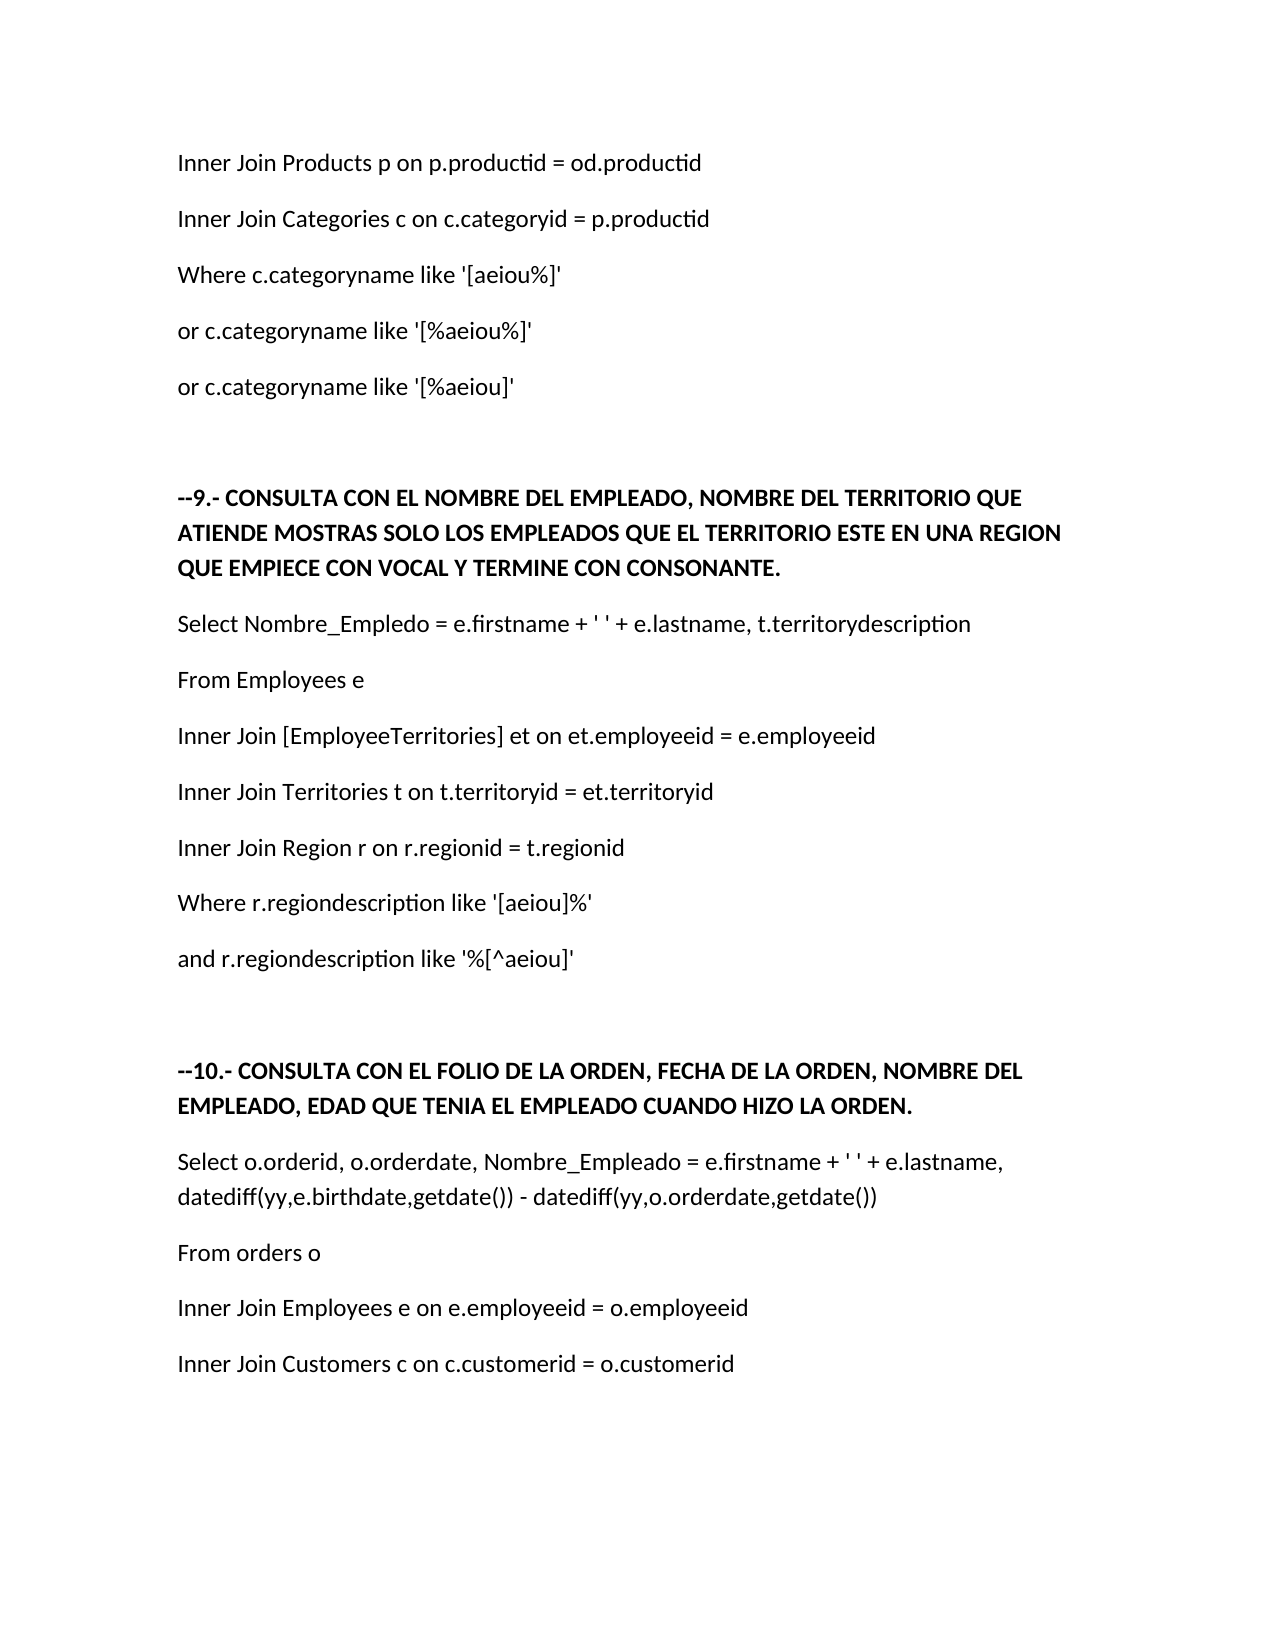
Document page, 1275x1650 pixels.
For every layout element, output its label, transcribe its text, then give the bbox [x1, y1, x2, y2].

text --9.- CONSULTA CON EL NOMBRE DEL EMPLEADO, NOMBRE DEL TERRITORIO QUE ATIENDE MOSTRAS SOLO LOS EMPLEADOS QUE EL TERRITORIO ESTE EN UNA REGION QUE EMPIECE CON VOCAL Y TERMINE CON CONSONANTE. [177, 483, 1098, 583]
text or c.categoryname like '[%aeiou]' [177, 371, 1098, 401]
text From orders o [177, 1237, 1098, 1267]
text Inner Join Region r on r.regionid = t.regionid [177, 832, 1098, 862]
text Inner Join Categories c on c.categoryid = p.productid [177, 203, 1098, 234]
text Inner Join Territories t on t.territoryid = et.territoryid [177, 776, 1098, 806]
text Select o.orderid, o.orderdate, Nombre_Empleado = e.firstname + ' ' + e.lastname, datediff(yy,e.birthdate,getdate()) - datediff(yy,o.orderdate,getdate()) [177, 1146, 1098, 1211]
text Where r.regiondescription like '[aeiou]%' [177, 888, 1098, 918]
text From Employees e [177, 664, 1098, 695]
text Inner Join Employees e on e.employeeid = o.employeeid [177, 1293, 1098, 1323]
text Inner Join Products p on p.productid = od.productid [177, 148, 1098, 178]
text Select Nombre_Empledo = e.firstname + ' ' + e.lastname, t.territorydescription [177, 608, 1098, 639]
text Inner Join Customers c on c.customerid = o.customerid [177, 1348, 1098, 1379]
text Inner Join [EmployeeTerritories] et on et.employeeid = e.employeeid [177, 720, 1098, 751]
text Where c.categoryname like '[aeiou%]' [177, 259, 1098, 290]
text or c.categoryname like '[%aeiou%]' [177, 315, 1098, 346]
text --10.- CONSULTA CON EL FOLIO DE LA ORDEN, FECHA DE LA ORDEN, NOMBRE DEL EMPLEADO, EDAD QUE TENIA EL EMPLEADO CUANDO HIZO LA ORDEN. [177, 1055, 1098, 1121]
text and r.regiondescription like '%[^aeiou]' [177, 943, 1098, 974]
